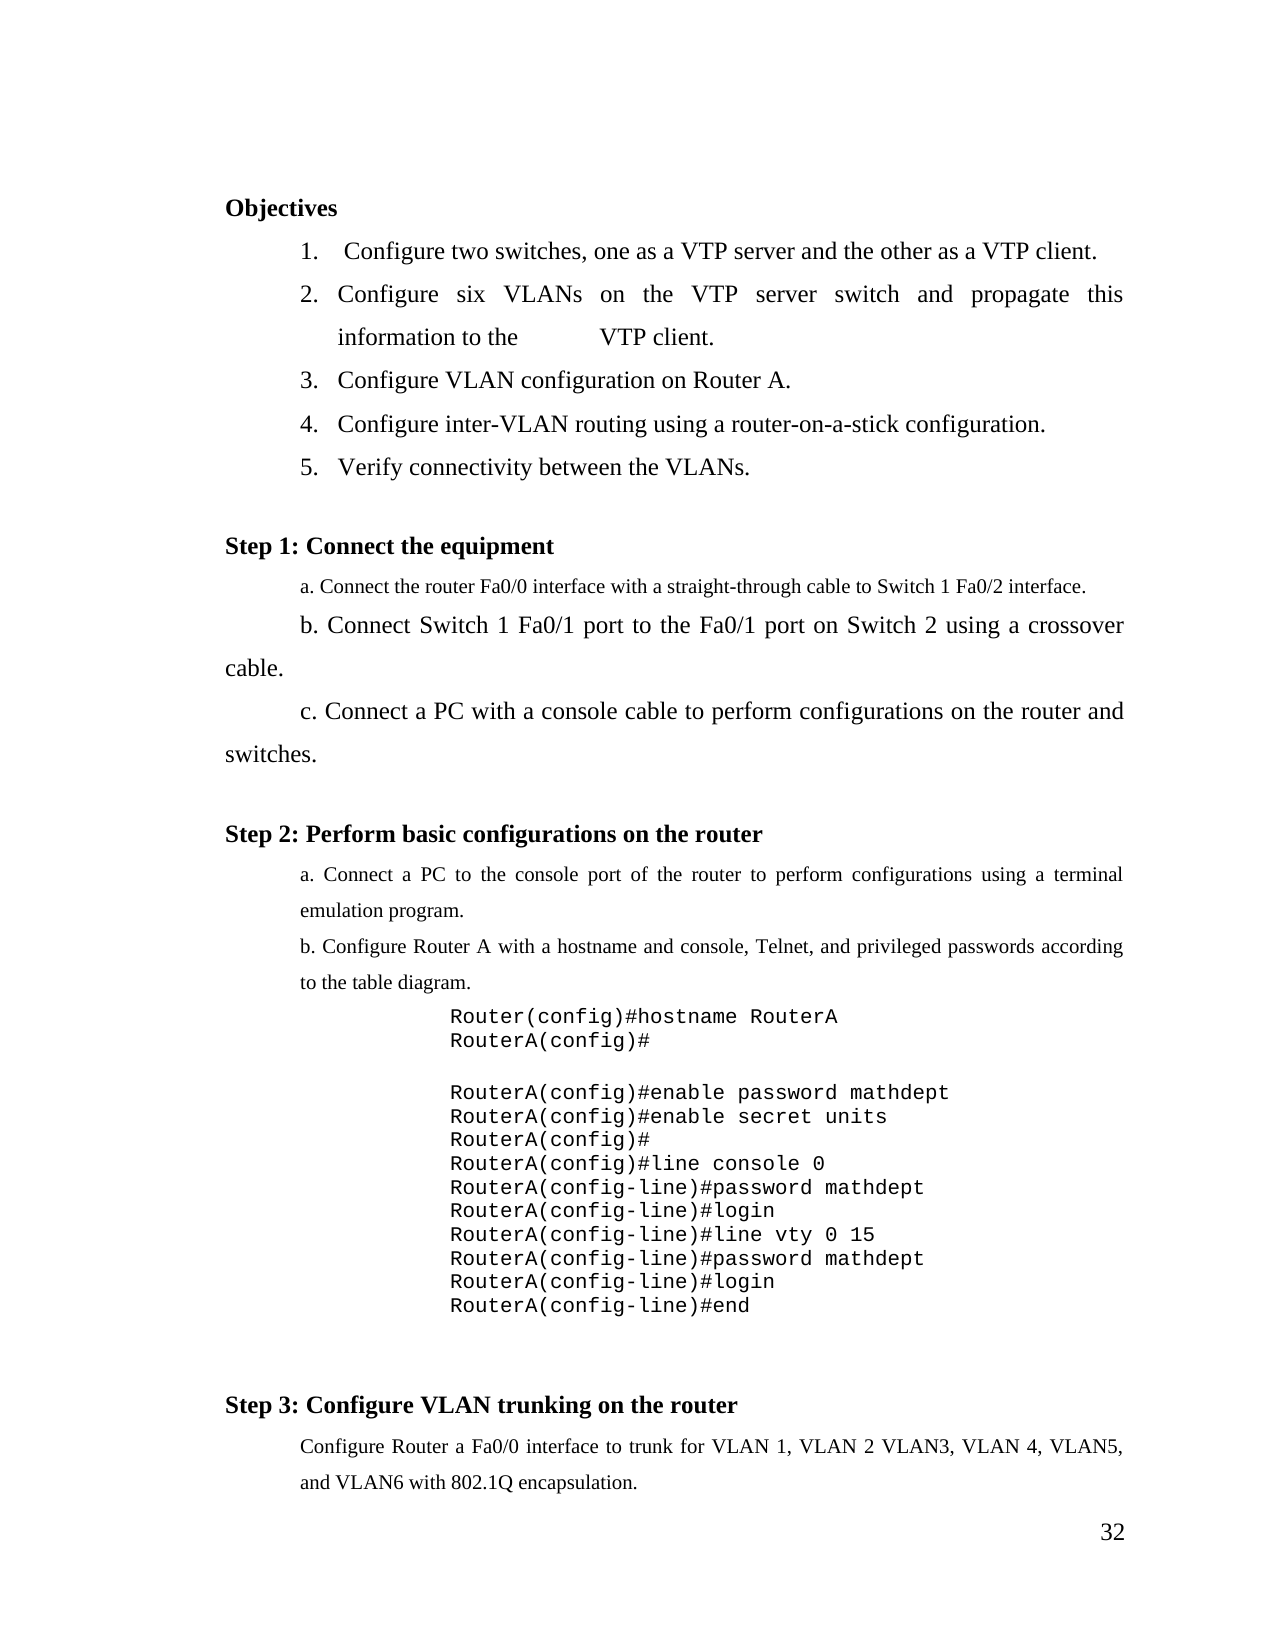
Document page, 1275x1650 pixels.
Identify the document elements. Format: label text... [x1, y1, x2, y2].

text a. Connect the router Fa0/0 interface with a straight-through cable to Switch 1 Fa0/2 interface. [225, 574, 1125, 598]
text b. Configure Router A with a hostname and console, Telnet, and privileged passwords according to the table diagram. [300, 934, 1125, 994]
text RouterA(config-line)#end [375, 1295, 1125, 1318]
text RouterA(config-line)#login [375, 1200, 1125, 1224]
list Configure two switches, one as a VTP server and the other as a VTP client. [300, 236, 1125, 265]
text Step 3: Configure VLAN trunking on the router [225, 1391, 1125, 1419]
text RouterA(config-line)#password mathdept [375, 1248, 1125, 1271]
text RouterA(config)#line console 0 [375, 1153, 1125, 1177]
text RouterA(config-line)#password mathdept [375, 1177, 1125, 1200]
text RouterA(config-line)#line vty 0 15 [375, 1224, 1125, 1248]
list Configure inter-VLAN routing using a router-on-a-stick configuration. [300, 409, 1125, 437]
text c. Connect a PC with a console cable to perform configurations on the router and switches. [225, 696, 1125, 768]
text RouterA(config)#enable secret units [375, 1106, 1125, 1129]
text a. Connect a PC to the console port of the router to perform configurations using a terminal emulation program. [300, 862, 1125, 922]
text b. Connect Switch 1 Fa0/1 port to the Fa0/1 port on Switch 2 using a crossover cable. [225, 610, 1125, 682]
text Step 2: Perform basic configurations on the router [225, 819, 1125, 847]
text RouterA(config)# [375, 1030, 1125, 1053]
text Objectives [225, 193, 1125, 222]
text Router(config)#hostname RouterA [375, 1006, 1125, 1030]
text RouterA(config-line)#login [375, 1271, 1125, 1295]
list Verify connectivity between the VLANs. [300, 452, 1125, 481]
text Configure Router a Fa0/0 interface to trunk for VLAN 1, VLAN 2 VLAN3, VLAN 4, VLAN5, and VLAN6 with 802.1Q encapsulation. [300, 1434, 1125, 1494]
list Configure six VLANs on the VTP server switch and propagate this information to the VTP client. [300, 279, 1125, 351]
text Step 1: Connect the equipment [225, 531, 1125, 560]
text RouterA(config)#enable password mathdept [375, 1082, 1125, 1106]
list Configure VLAN configuration on Router A. [300, 366, 1125, 394]
text RouterA(config)# [375, 1129, 1125, 1153]
